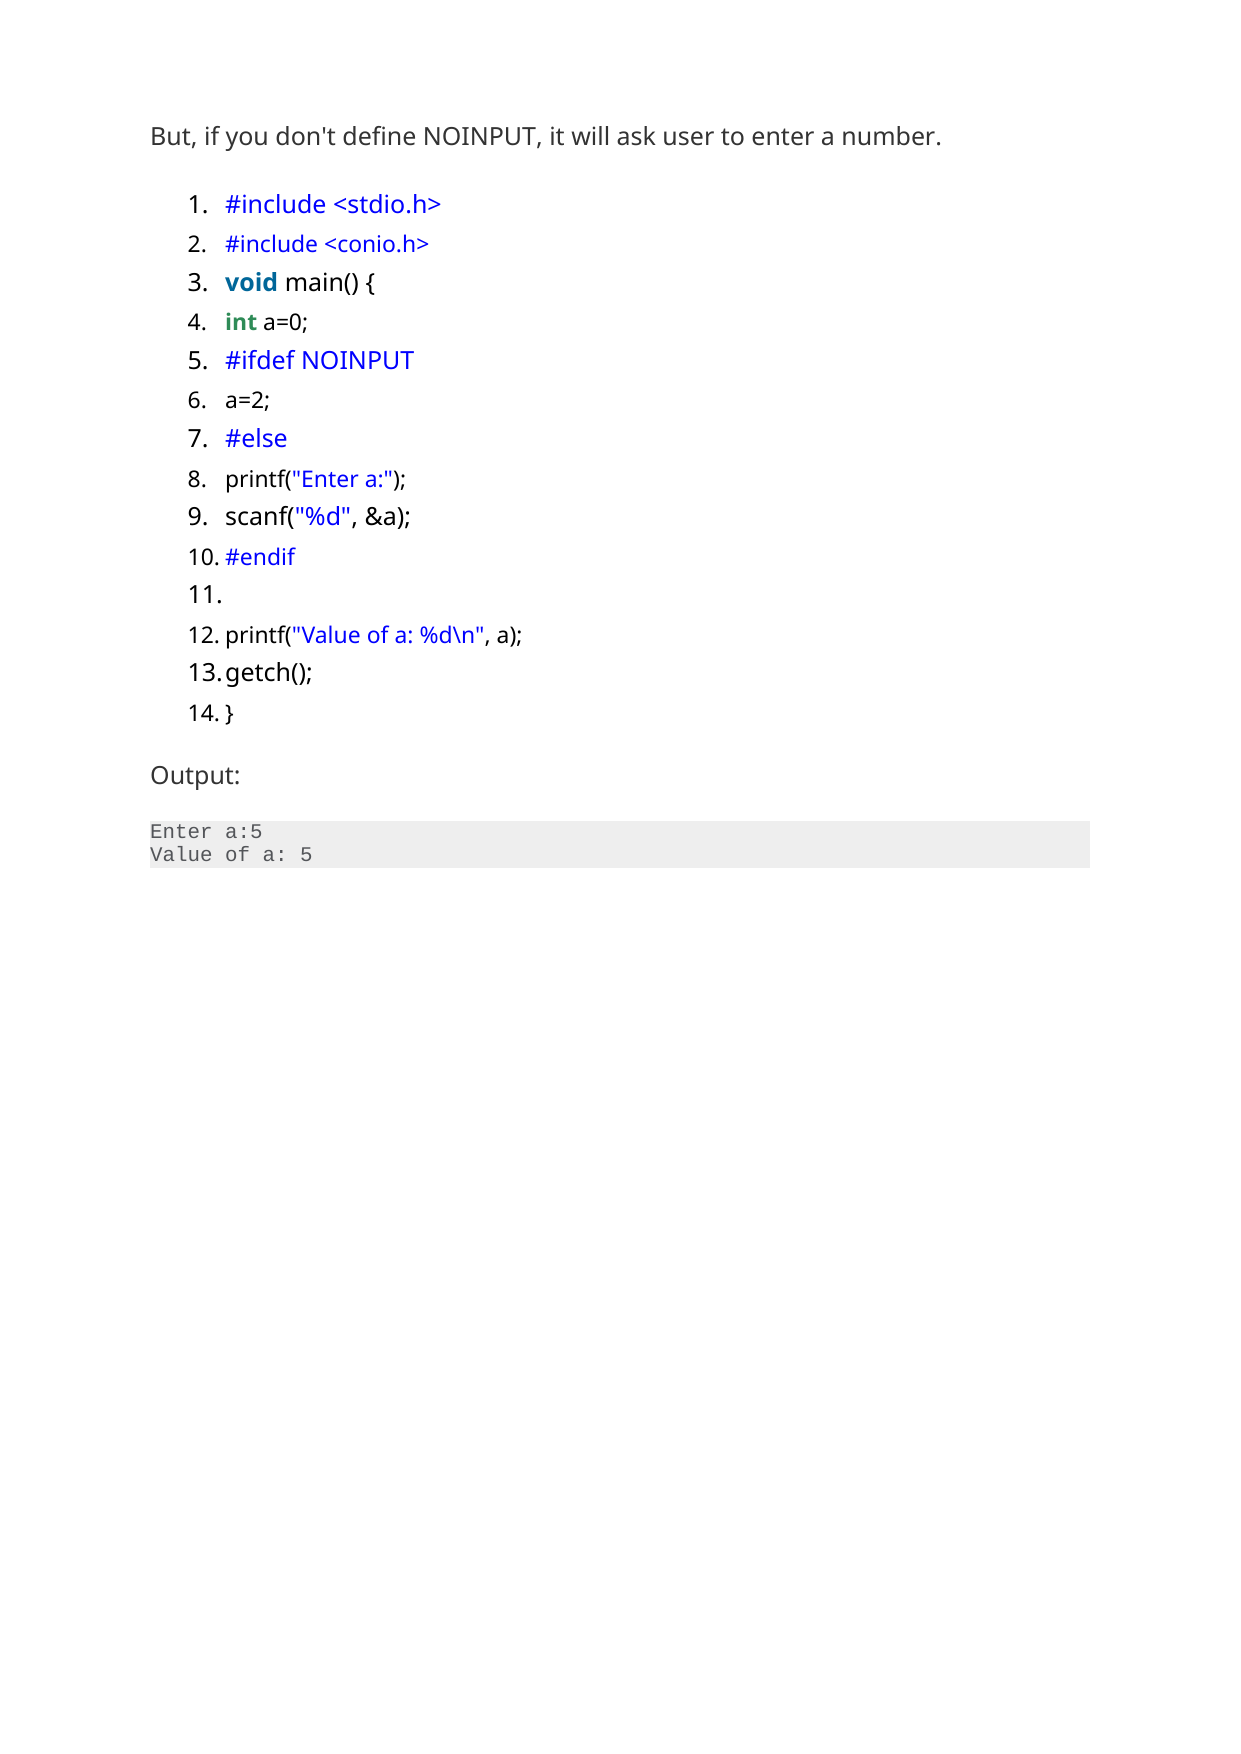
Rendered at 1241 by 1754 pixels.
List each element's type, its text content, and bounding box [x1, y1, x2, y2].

list #endif [187, 533, 1090, 572]
list scanf("%d", &a); [187, 494, 1090, 533]
list #else [187, 416, 1090, 455]
list printf("Value of a: %d\n", a); [187, 611, 1090, 650]
list a=2; [187, 377, 1090, 416]
list getch(); [187, 650, 1090, 689]
text Enter a:5 [150, 821, 1090, 844]
list } [187, 689, 1090, 728]
list void main() { [187, 259, 1090, 298]
list int a=0; [187, 298, 1090, 338]
list #include <conio.h> [187, 220, 1090, 259]
text Output: [150, 757, 1090, 791]
text Value of a: 5 [150, 844, 1090, 868]
list #include <stdio.h> [187, 181, 1090, 220]
text But, if you don't define NOINPUT, it will ask user to enter a number. [150, 118, 1090, 152]
list #ifdef NOINPUT [187, 338, 1090, 377]
list printf("Enter a:"); [187, 455, 1090, 494]
